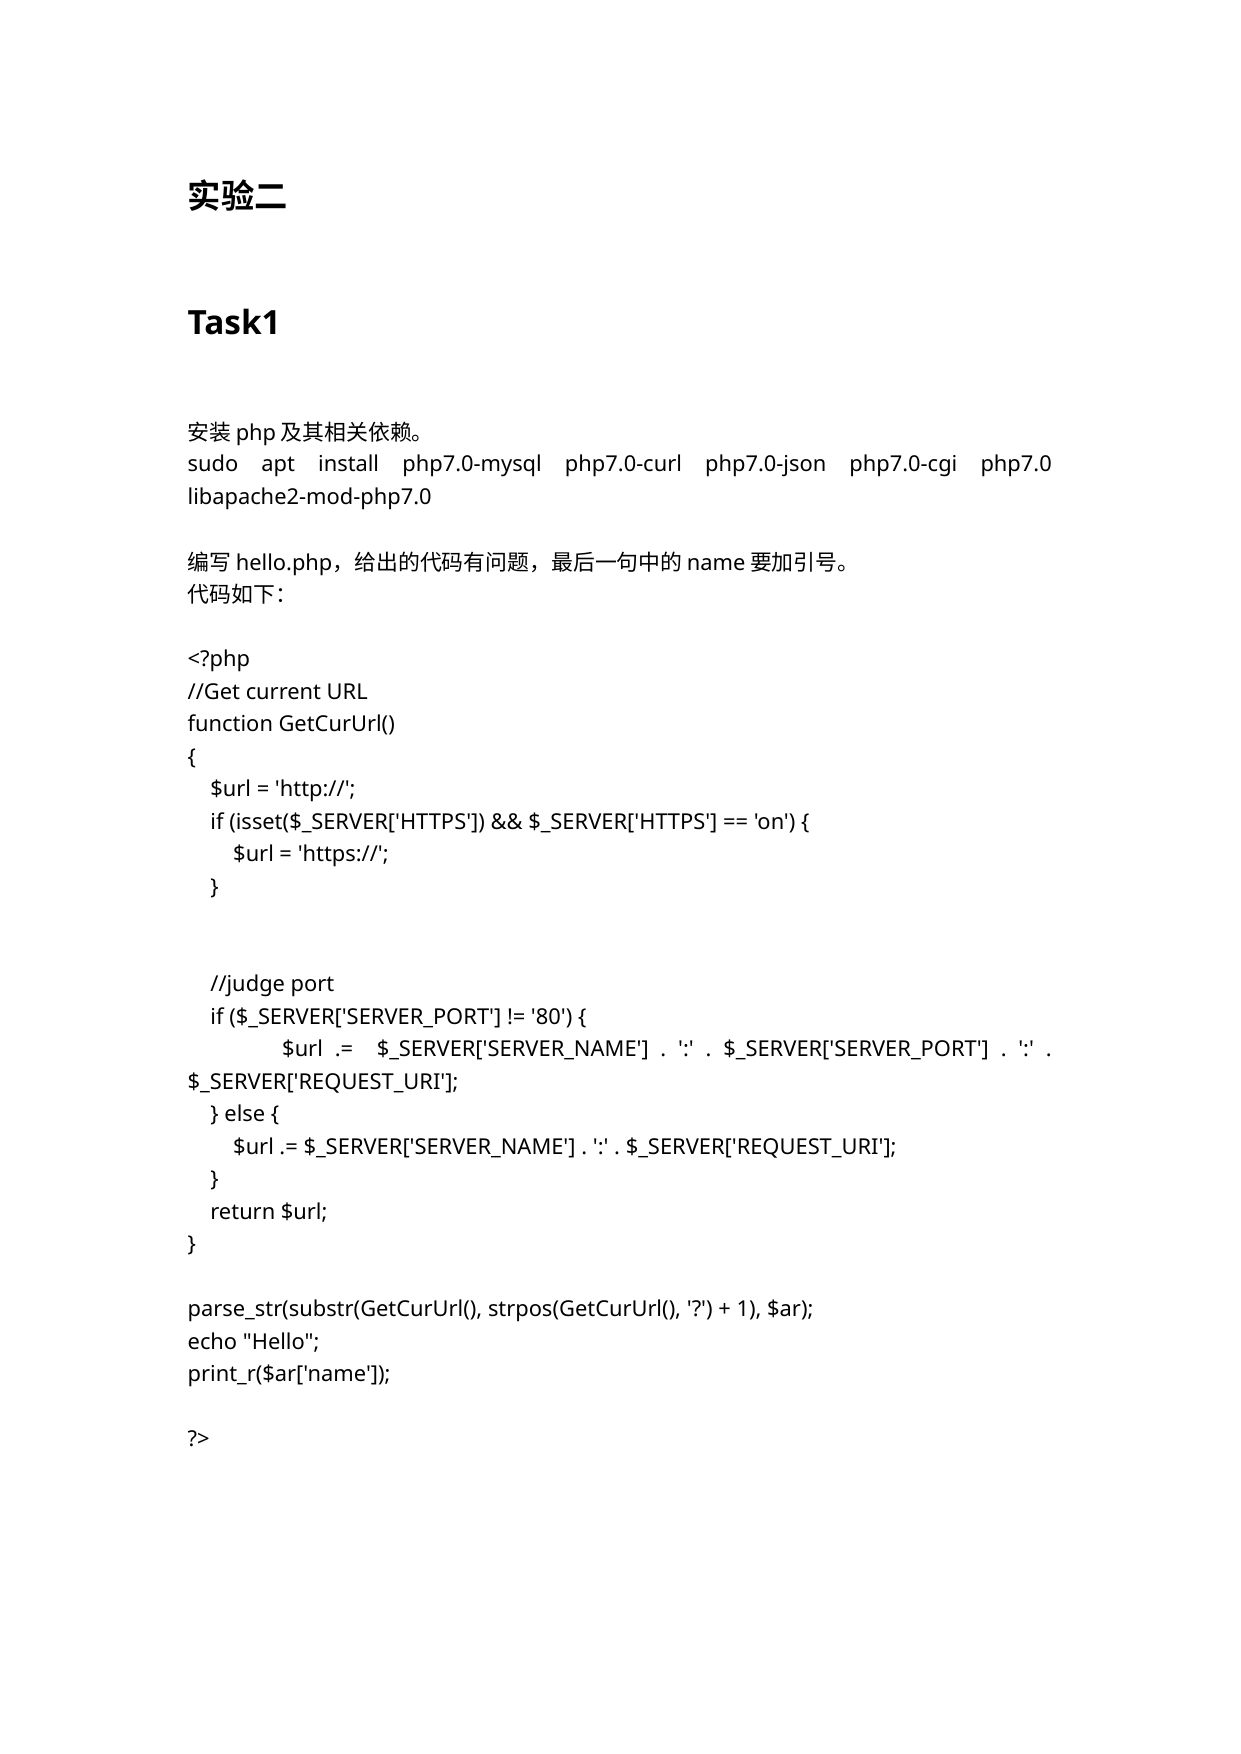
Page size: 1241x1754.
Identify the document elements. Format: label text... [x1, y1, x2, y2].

text <?php [187, 642, 1053, 674]
text } [187, 1162, 1053, 1194]
text $url = 'https://'; [187, 837, 1053, 869]
text //Get current URL [187, 674, 1053, 707]
text 安装php及其相关依赖。 [187, 414, 1053, 447]
text } else { [187, 1097, 1053, 1129]
text function GetCurUrl() [187, 707, 1053, 739]
text } [187, 1227, 1053, 1259]
subtitle 实验二 [187, 162, 1053, 227]
text 编写hello.php，给出的代码有问题，最后一句中的name要加引号。 [187, 544, 1053, 577]
text sudo apt install php7.0-mysql php7.0-curl php7.0-json php7.0-cgi php7.0 libapache2-mod-php7.0 [187, 447, 1053, 512]
text 代码如下： [187, 577, 1053, 609]
text $url .= $_SERVER['SERVER_NAME'] . ':' . $_SERVER['SERVER_PORT'] . ':' . $_SERVER['REQUEST_URI']; [187, 1032, 1053, 1097]
text if ($_SERVER['SERVER_PORT'] != '80') { [187, 999, 1053, 1032]
text $url .= $_SERVER['SERVER_NAME'] . ':' . $_SERVER['REQUEST_URI']; [187, 1129, 1053, 1162]
text print_r($ar['name']); [187, 1357, 1053, 1389]
text { [187, 739, 1053, 772]
text return $url; [187, 1194, 1053, 1227]
text ?> [187, 1422, 1053, 1454]
text parse_str(substr(GetCurUrl(), strpos(GetCurUrl(), '?') + 1), $ar); [187, 1292, 1053, 1324]
text } [187, 869, 1053, 902]
subtitle Task1 [187, 289, 1053, 354]
text if (isset($_SERVER['HTTPS']) && $_SERVER['HTTPS'] == 'on') { [187, 804, 1053, 837]
text //judge port [187, 967, 1053, 999]
text echo "Hello"; [187, 1324, 1053, 1357]
text $url = 'http://'; [187, 772, 1053, 804]
